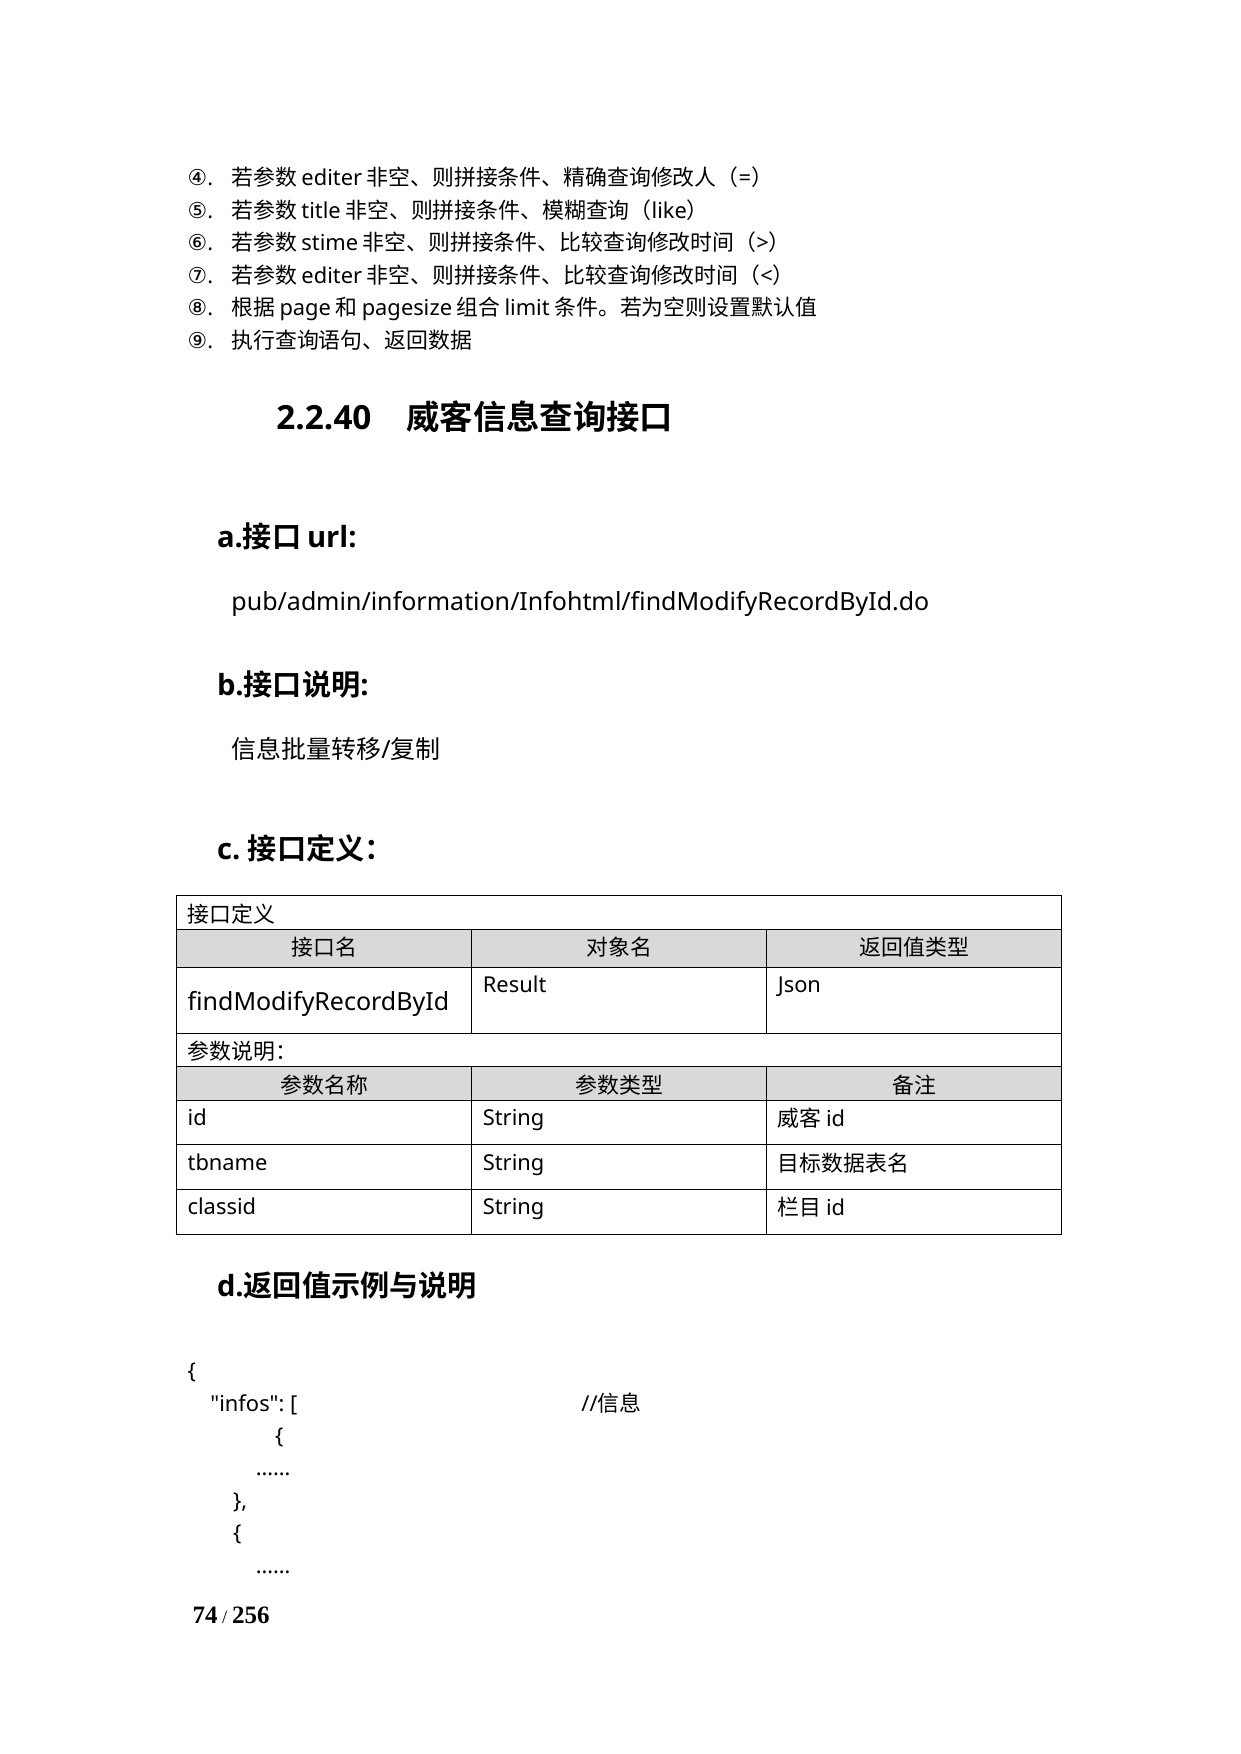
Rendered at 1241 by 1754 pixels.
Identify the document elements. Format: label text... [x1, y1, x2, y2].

text }, [187, 1483, 1053, 1516]
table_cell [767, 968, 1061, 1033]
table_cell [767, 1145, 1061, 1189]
text { [187, 1418, 1053, 1451]
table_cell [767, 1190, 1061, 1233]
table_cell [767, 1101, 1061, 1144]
text { [187, 1516, 1053, 1548]
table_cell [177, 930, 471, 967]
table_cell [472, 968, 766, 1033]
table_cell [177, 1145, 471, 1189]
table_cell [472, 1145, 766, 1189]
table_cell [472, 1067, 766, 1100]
text b.接口说明: [187, 650, 1053, 715]
text …… [187, 1548, 1053, 1581]
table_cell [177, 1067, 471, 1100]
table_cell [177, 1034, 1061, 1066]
list 接口url: [187, 503, 1053, 568]
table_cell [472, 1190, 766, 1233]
text 威客信息查询接口 [276, 382, 1053, 447]
list 若参数editer非空、则拼接条件、精确查询修改人（=） [187, 160, 1053, 193]
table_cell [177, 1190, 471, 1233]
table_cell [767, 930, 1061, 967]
list 执行查询语句、返回数据 [187, 323, 1053, 355]
text …… [187, 1451, 1053, 1483]
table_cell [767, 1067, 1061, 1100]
text pub/admin/information/Infohtml/findModifyRecordById.do [187, 568, 1053, 633]
text { [187, 1353, 1053, 1386]
text 信息批量转移/复制 [187, 715, 1053, 780]
text "infos": [ //信息 [187, 1386, 1053, 1418]
list 根据page和pagesize组合limit条件。若为空则设置默认值 [187, 290, 1053, 323]
list 若参数editer非空、则拼接条件、比较查询修改时间（<） [187, 258, 1053, 290]
list 若参数title非空、则拼接条件、模糊查询（like） [187, 193, 1053, 225]
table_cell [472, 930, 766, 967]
text d.返回值示例与说明 [187, 1251, 1053, 1316]
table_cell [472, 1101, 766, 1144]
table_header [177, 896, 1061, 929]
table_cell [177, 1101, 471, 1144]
text c. 接口定义： [187, 814, 1053, 879]
list 若参数stime非空、则拼接条件、比较查询修改时间（>） [187, 225, 1053, 258]
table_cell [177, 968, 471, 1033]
